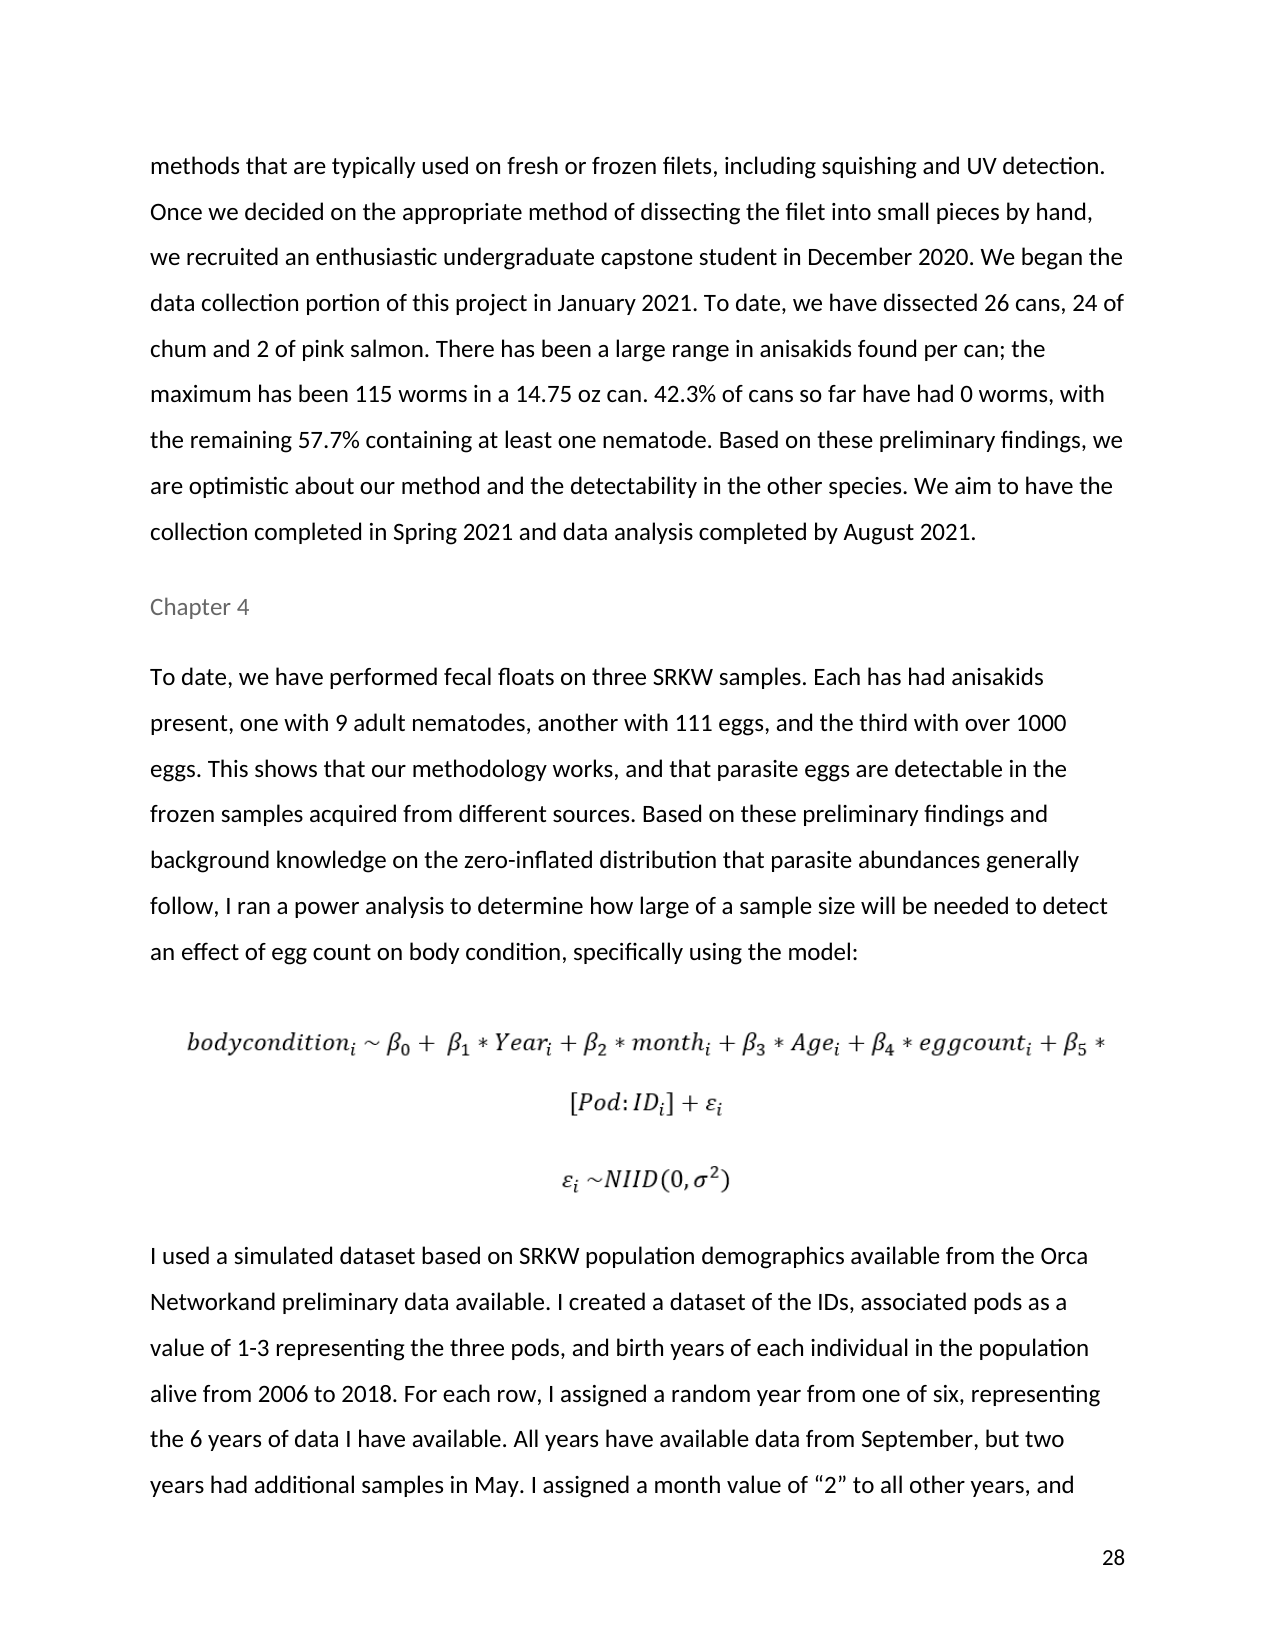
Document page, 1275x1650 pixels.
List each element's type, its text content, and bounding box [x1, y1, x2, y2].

subtitle Chapter 4 [150, 591, 1125, 621]
picture [150, 1006, 1125, 1203]
text To date, we have performed fecal floats on three SRKW samples. Each has had anisakids present, one with 9 adult nematodes, another with 111 eggs, and the third with over 1000 eggs. This shows that our methodology works, and that parasite eggs are detectable in the frozen samples acquired from different sources. Based on these preliminary findings and background knowledge on the zero-inflated distribution that parasite abundances generally follow, I ran a power analysis to determine how large of a sample size will be needed to detect an effect of egg count on body condition, specifically using the model: [150, 661, 1125, 966]
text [150, 150, 1125, 546]
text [150, 1241, 1125, 1500]
